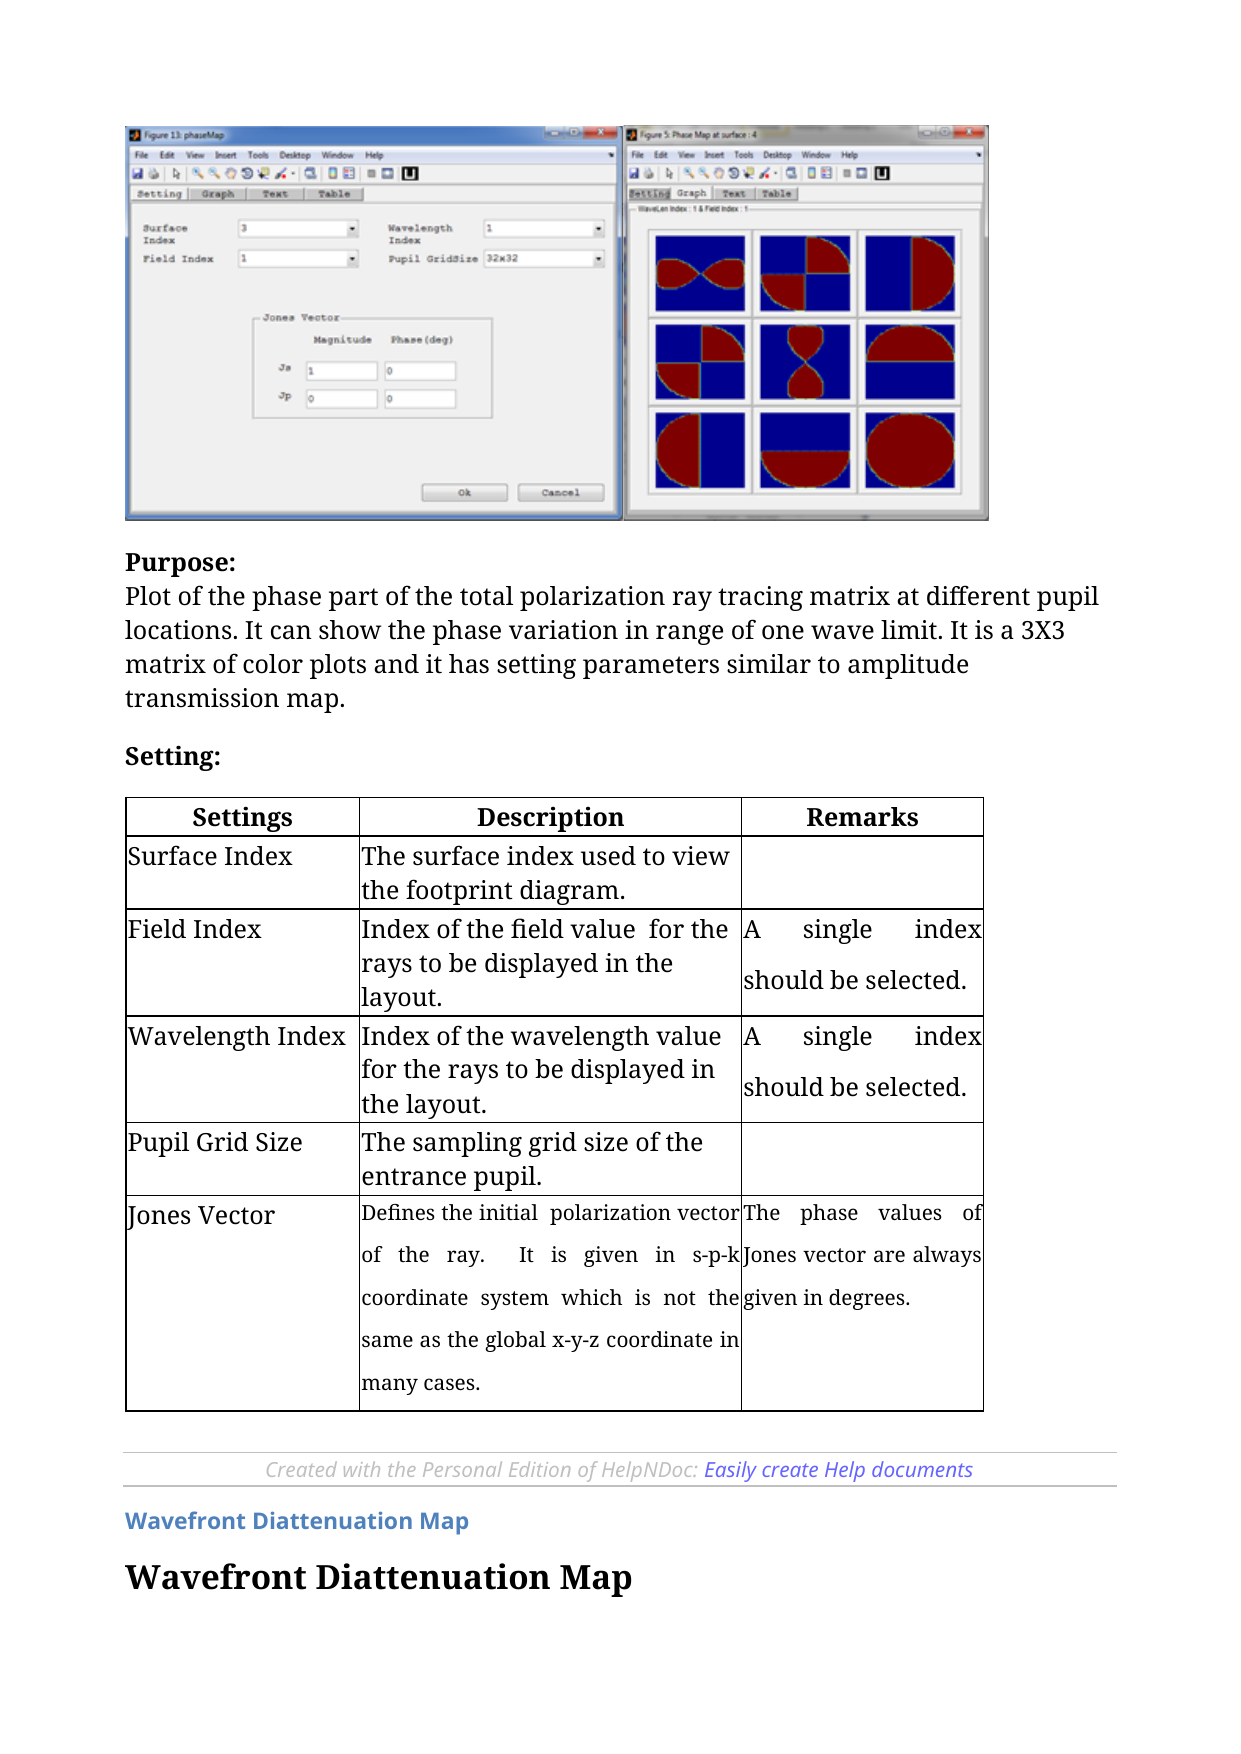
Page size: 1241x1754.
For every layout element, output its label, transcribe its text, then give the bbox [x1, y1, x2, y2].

text Created with the Personal Edition of HelpNDoc: Easily create Help documents [123, 1453, 1117, 1485]
table_header Settings [127, 798, 359, 835]
text Wavefront Diattenuation Map [123, 1503, 1117, 1538]
table_cell The surface index used to view the footprint diagram. [360, 837, 741, 908]
text Plot of the phase part of the total polarization ray tracing matrix at different pupil locations. It can show the phase variation in range of one wave limit. It is a 3X3 matrix of color plots and it has setting parameters similar to amplitude transmission map. [125, 578, 1115, 714]
table_cell Field Index [127, 910, 359, 1015]
table_cell [742, 837, 983, 908]
table_cell The sampling grid size of the entrance pupil. [360, 1123, 741, 1195]
table_cell [742, 1123, 983, 1195]
table_cell A single index should be selected. [742, 1017, 983, 1122]
text Purpose: [125, 544, 1115, 578]
picture [125, 125, 989, 521]
table_cell Index of the wavelength value for the rays to be displayed in the layout. [360, 1017, 741, 1122]
table_cell Jones Vector [127, 1196, 359, 1410]
table_cell Index of the field value for the rays to be displayed in the layout. [360, 910, 741, 1015]
text Wavefront Diattenuation Map [125, 1554, 1115, 1599]
table_cell The phase values of Jones vector are always given in degrees. [742, 1196, 983, 1410]
table_cell A single index should be selected. [742, 910, 983, 1015]
table_cell Defines the initial polarization vector of the ray. It is given in s-p-k coordinate system which is not the same as the global x-y-z coordinate in many cases. [360, 1196, 741, 1410]
text Setting: [125, 738, 1115, 773]
table_header Remarks [742, 798, 983, 835]
table_header Description [360, 798, 741, 835]
table_cell Pupil Grid Size [127, 1123, 359, 1195]
table_cell Wavelength Index [127, 1017, 359, 1122]
table_cell Surface Index [127, 837, 359, 908]
